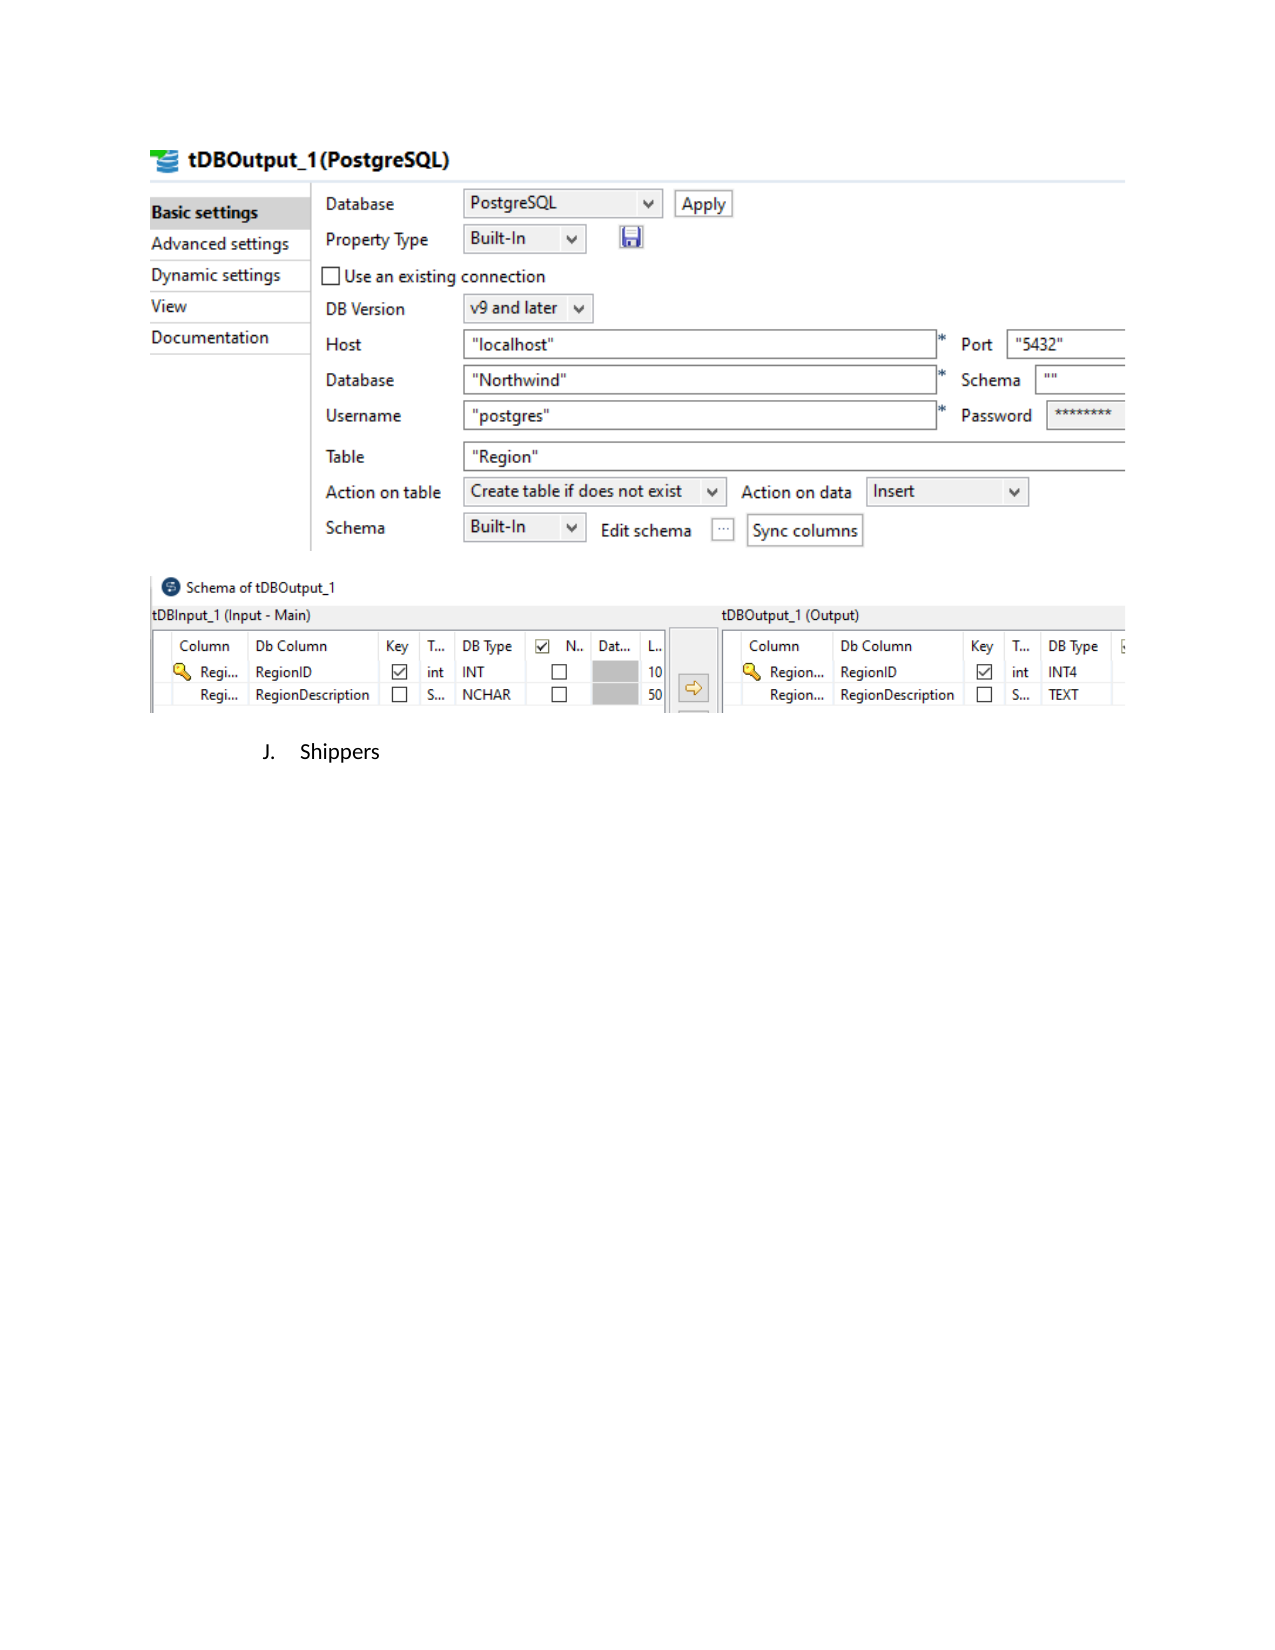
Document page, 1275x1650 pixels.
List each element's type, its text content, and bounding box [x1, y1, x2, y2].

picture [150, 576, 1125, 713]
list Shippers [262, 737, 1125, 765]
picture [150, 150, 1125, 551]
